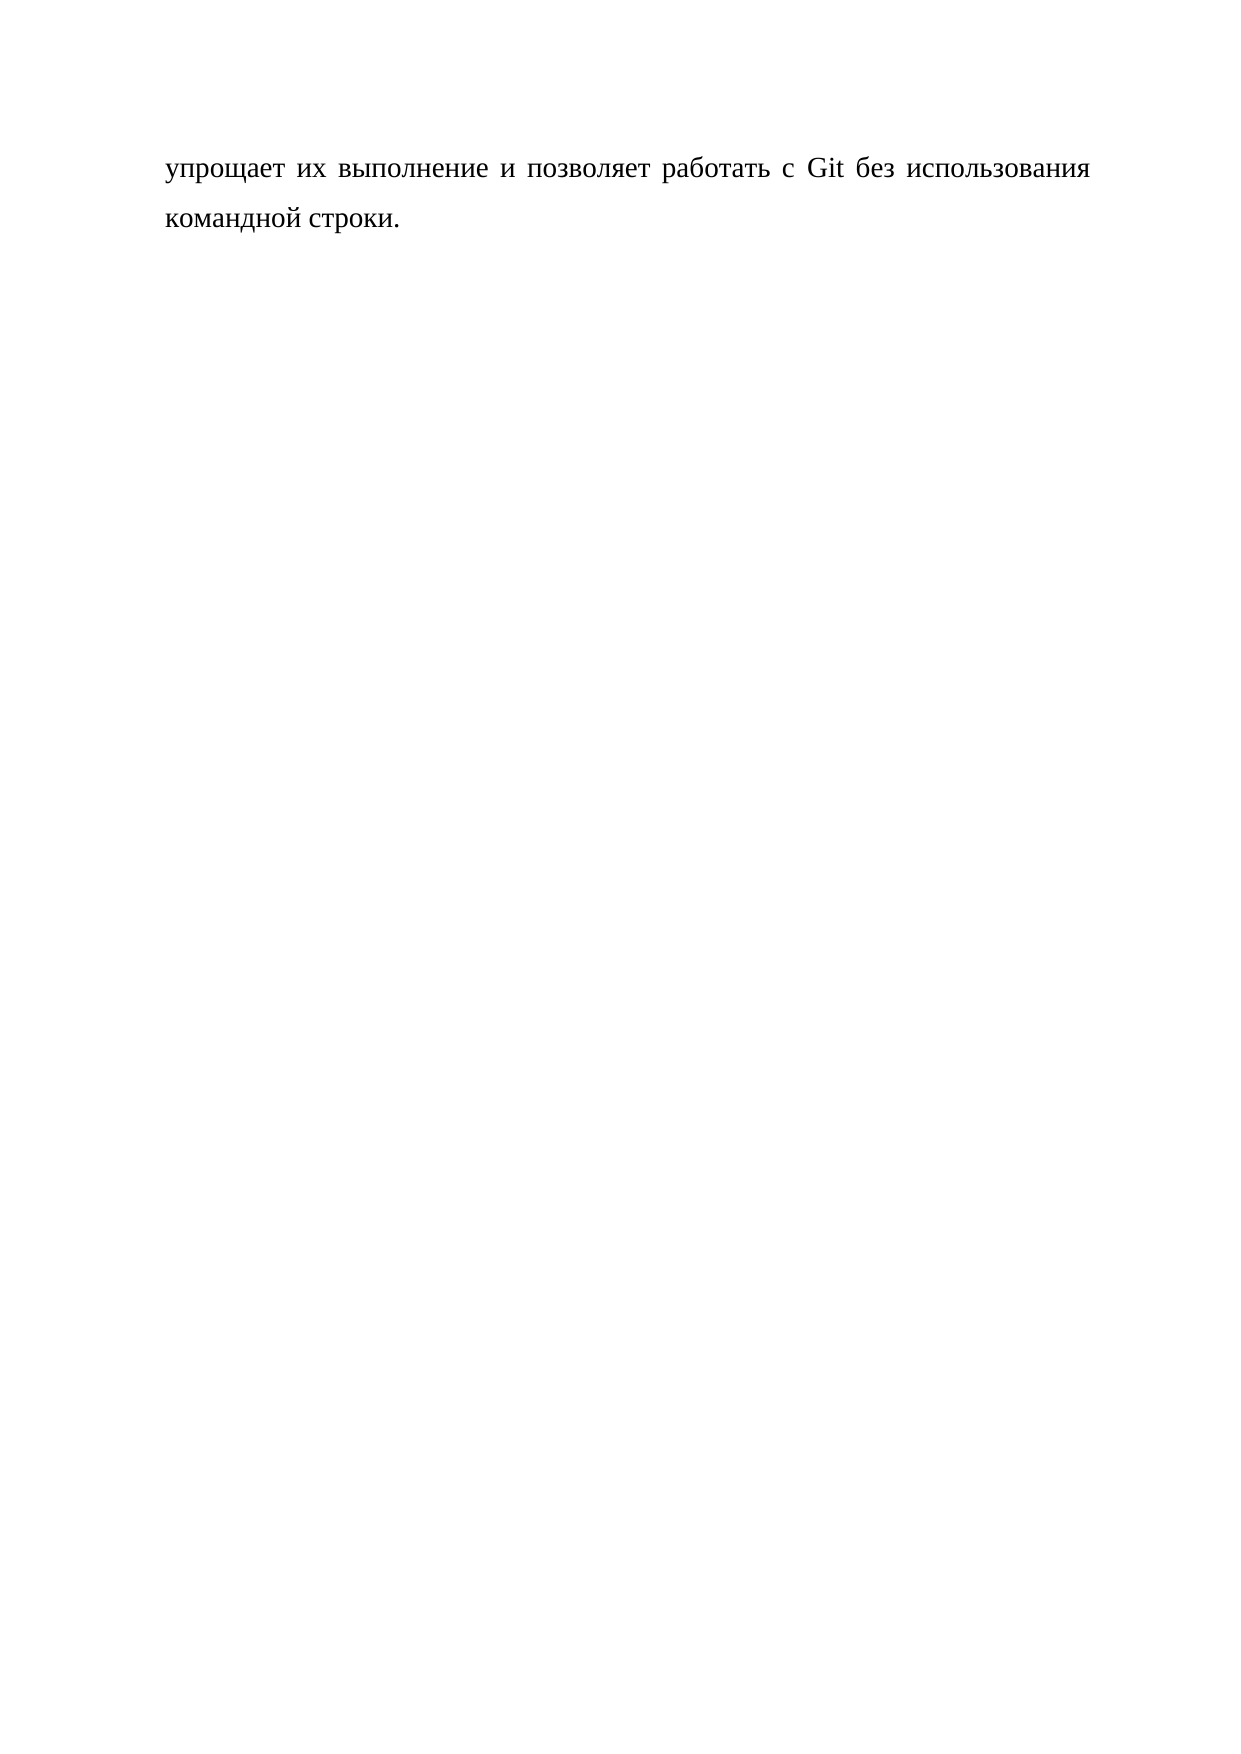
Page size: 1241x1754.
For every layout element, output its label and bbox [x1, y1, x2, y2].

list [165, 150, 1090, 234]
